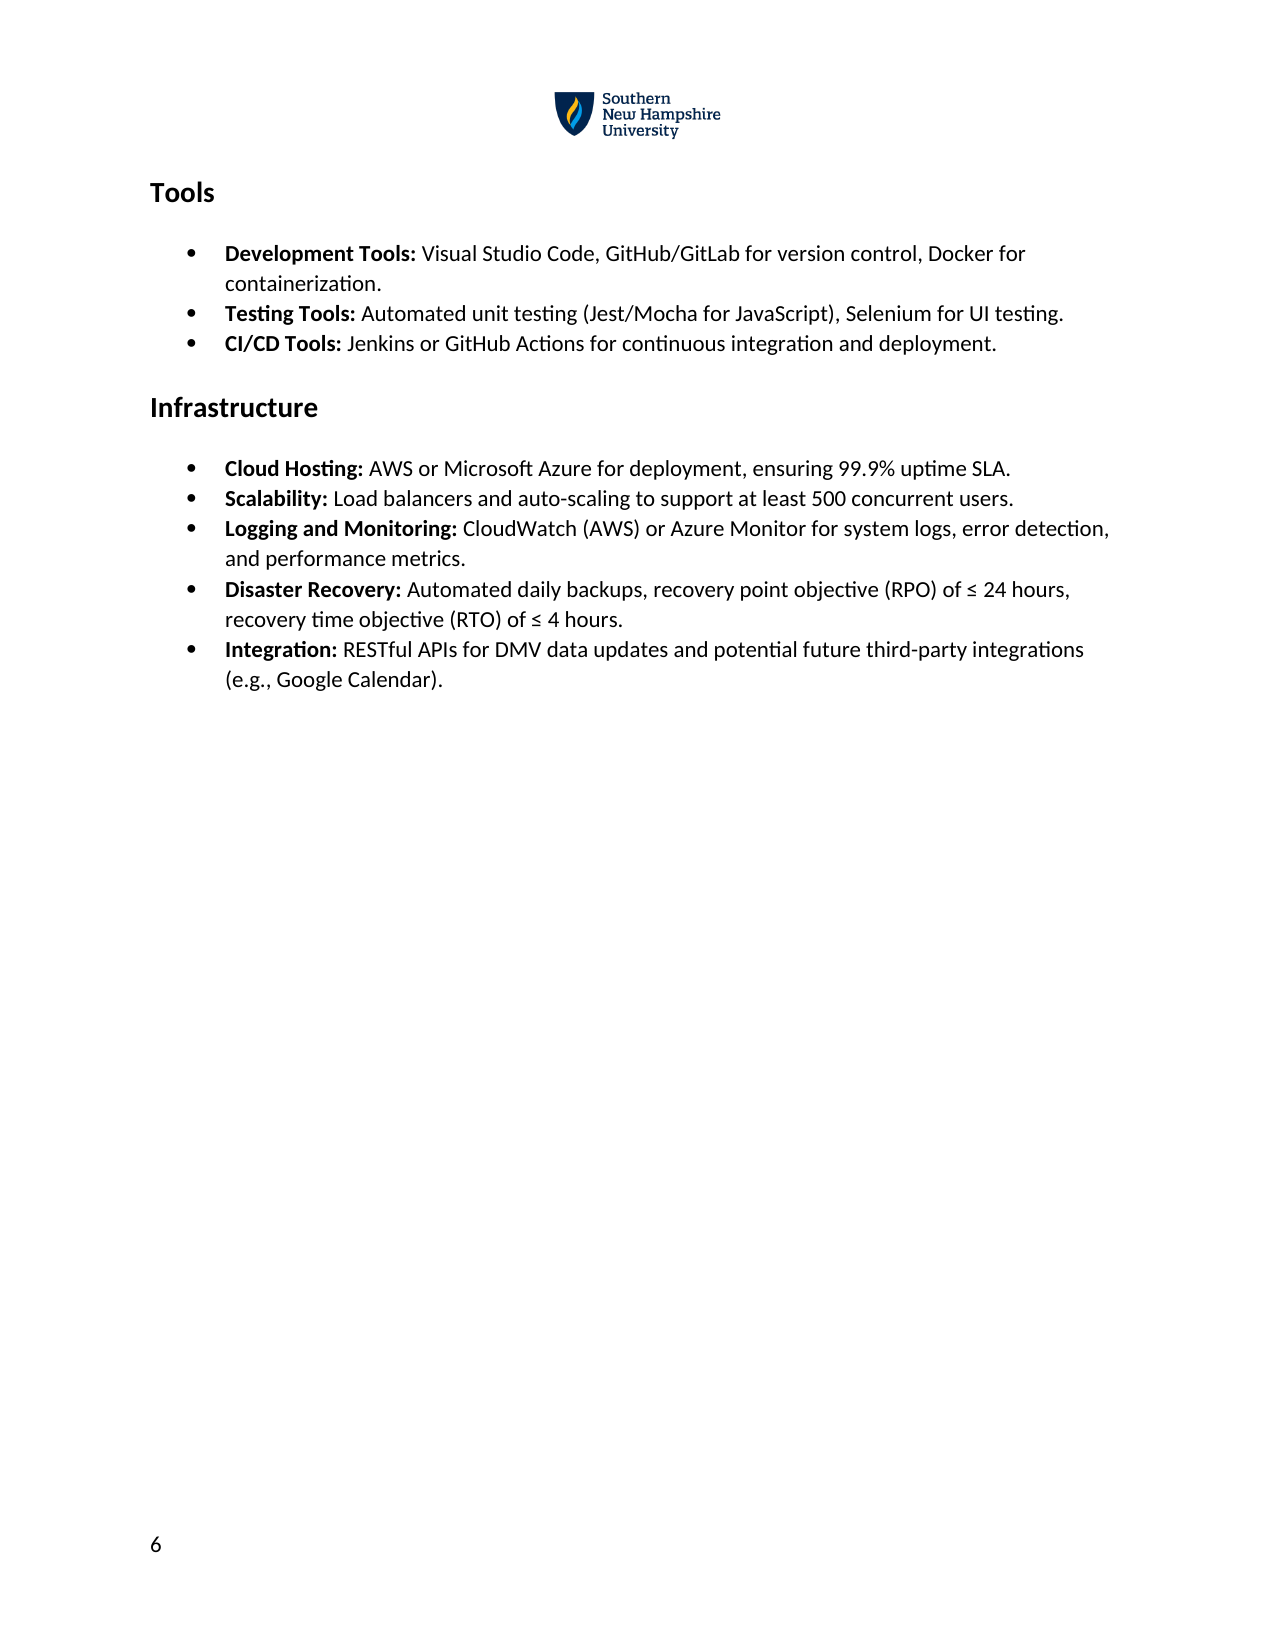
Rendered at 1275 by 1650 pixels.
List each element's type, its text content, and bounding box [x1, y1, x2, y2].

picture [546, 75, 729, 154]
list Cloud Hosting: AWS or Microsoft Azure for deployment, ensuring 99.9% uptime SLA. [187, 454, 1125, 482]
list Logging and Monitoring: CloudWatch (AWS) or Azure Monitor for system logs, error detection, and performance metrics. [187, 514, 1125, 572]
list Scalability: Load balancers and auto-scaling to support at least 500 concurrent users. [187, 484, 1125, 512]
list Integration: RESTful APIs for DMV data updates and potential future third-party integrations (e.g., Google Calendar). [187, 635, 1125, 693]
subtitle Infrastructure [150, 389, 1125, 424]
list CI/CD Tools: Jenkins or GitHub Actions for continuous integration and deployment. [187, 329, 1125, 357]
list Testing Tools: Automated unit testing (Jest/Mocha for JavaScript), Selenium for UI testing. [187, 299, 1125, 327]
subtitle Tools [150, 174, 1125, 209]
list Disaster Recovery: Automated daily backups, recovery point objective (RPO) of ≤ 24 hours, recovery time objective (RTO) of ≤ 4 hours. [187, 575, 1125, 633]
list Development Tools: Visual Studio Code, GitHub/GitLab for version control, Docker for containerization. [187, 239, 1125, 297]
